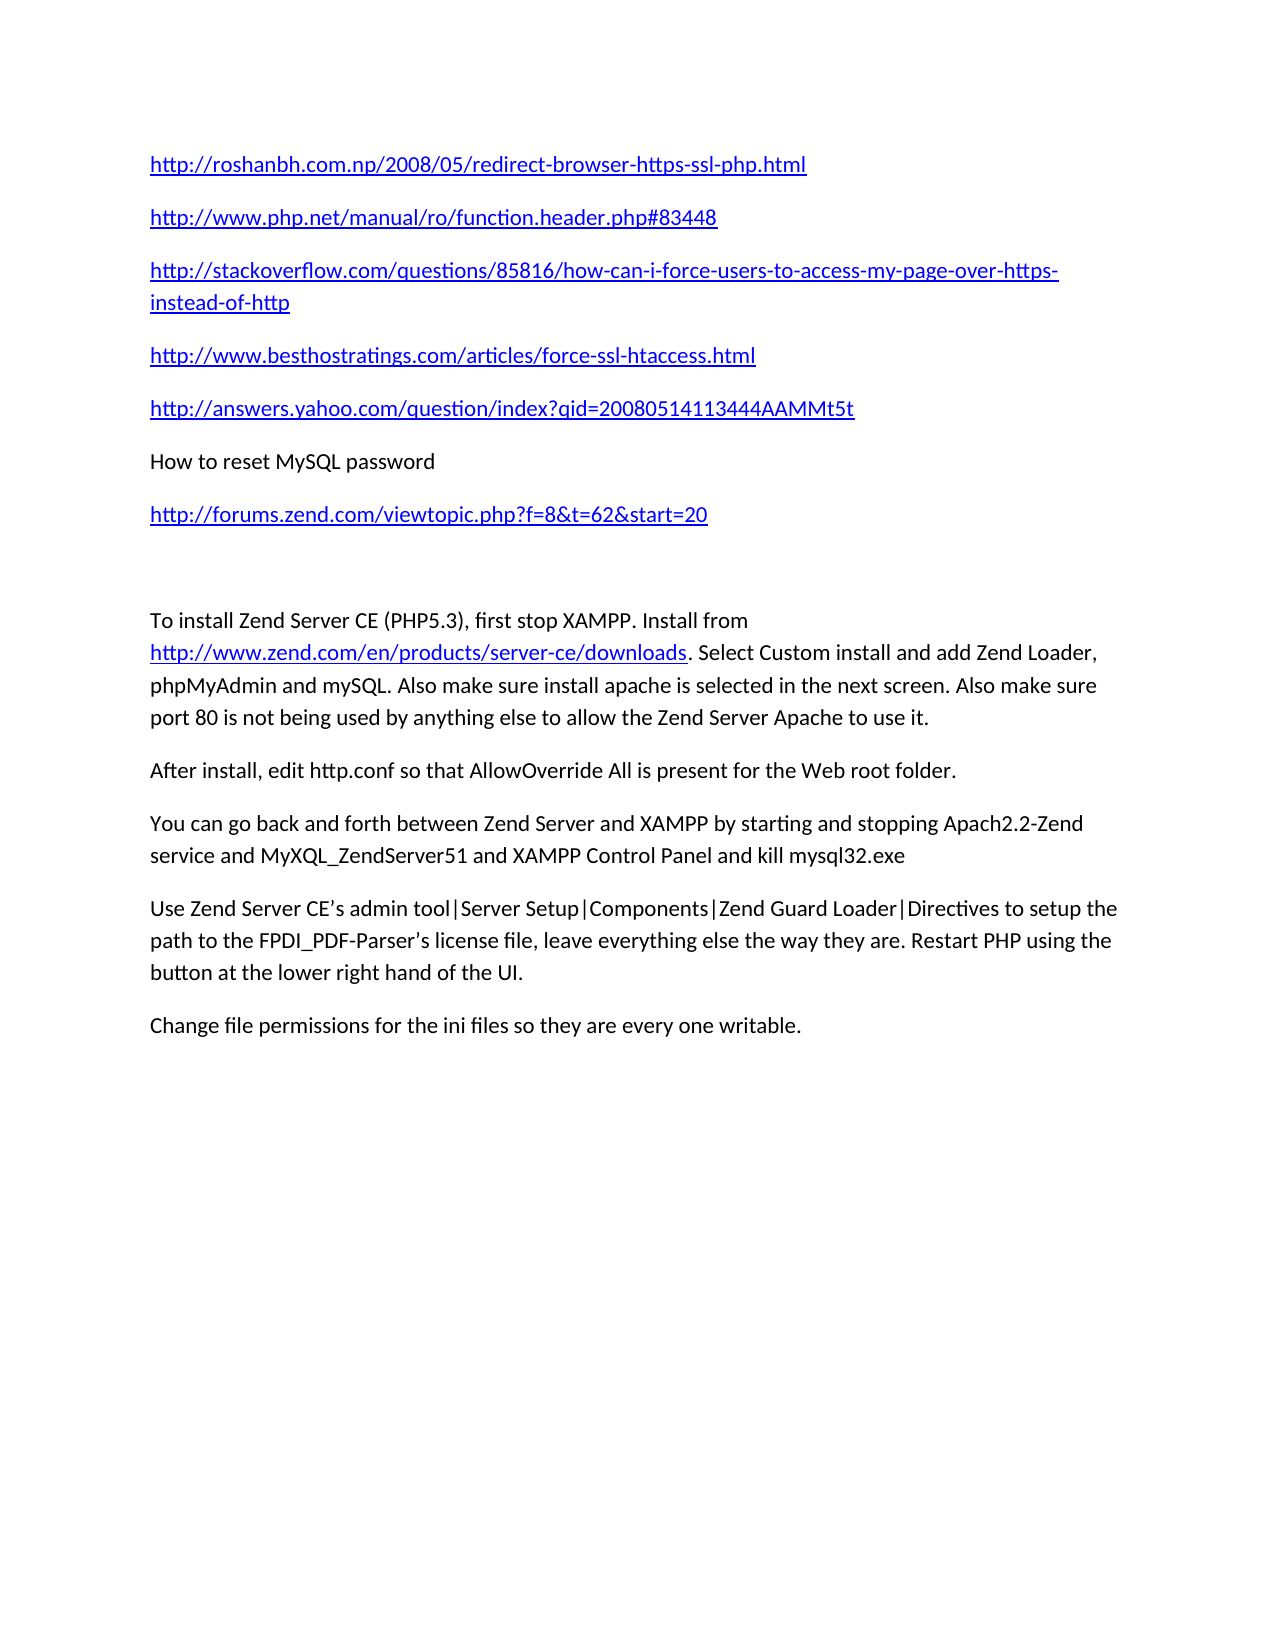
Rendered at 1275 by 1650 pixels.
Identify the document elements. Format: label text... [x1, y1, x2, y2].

text Change file permissions for the ini files so they are every one writable. [150, 1012, 1125, 1039]
text To install Zend Server CE (PHP5.3), first stop XAMPP. Install from http://www.zend.com/en/products/server-ce/downloads. Select Custom install and add Zend Loader, phpMyAdmin and mySQL. Also make sure install apache is selected in the next screen. Also make sure port 80 is not being used by anything else to allow the Zend Server Apache to use it. [150, 606, 1125, 731]
text Use Zend Server CE’s admin tool|Server Setup|Components|Zend Guard Loader|Directives to setup the path to the FPDI_PDF-Parser’s license file, leave everything else the way they are. Restart PHP using the button at the lower right hand of the UI. [150, 894, 1125, 987]
text http://answers.yahoo.com/question/index?qid=20080514113444AAMMt5t [150, 394, 1125, 422]
text http://stackoverflow.com/questions/85816/how-can-i-force-users-to-access-my-page-over-https-instead-of-http [150, 256, 1125, 316]
text http://roshanbh.com.np/2008/05/redirect-browser-https-ssl-php.html [150, 150, 1125, 178]
text http://www.besthostratings.com/articles/force-ssl-htaccess.html [150, 341, 1125, 369]
text You can go back and forth between Zend Server and XAMPP by starting and stopping Apach2.2-Zend service and MyXQL_ZendServer51 and XAMPP Control Panel and kill mysql32.exe [150, 809, 1125, 869]
text http://forums.zend.com/viewtopic.php?f=8&t=62&start=20 [150, 500, 1125, 528]
text http://www.php.net/manual/ro/function.header.php#83448 [150, 203, 1125, 231]
text How to reset MySQL password [150, 447, 1125, 475]
text After install, edit http.conf so that AllowOverride All is present for the Web root folder. [150, 756, 1125, 784]
